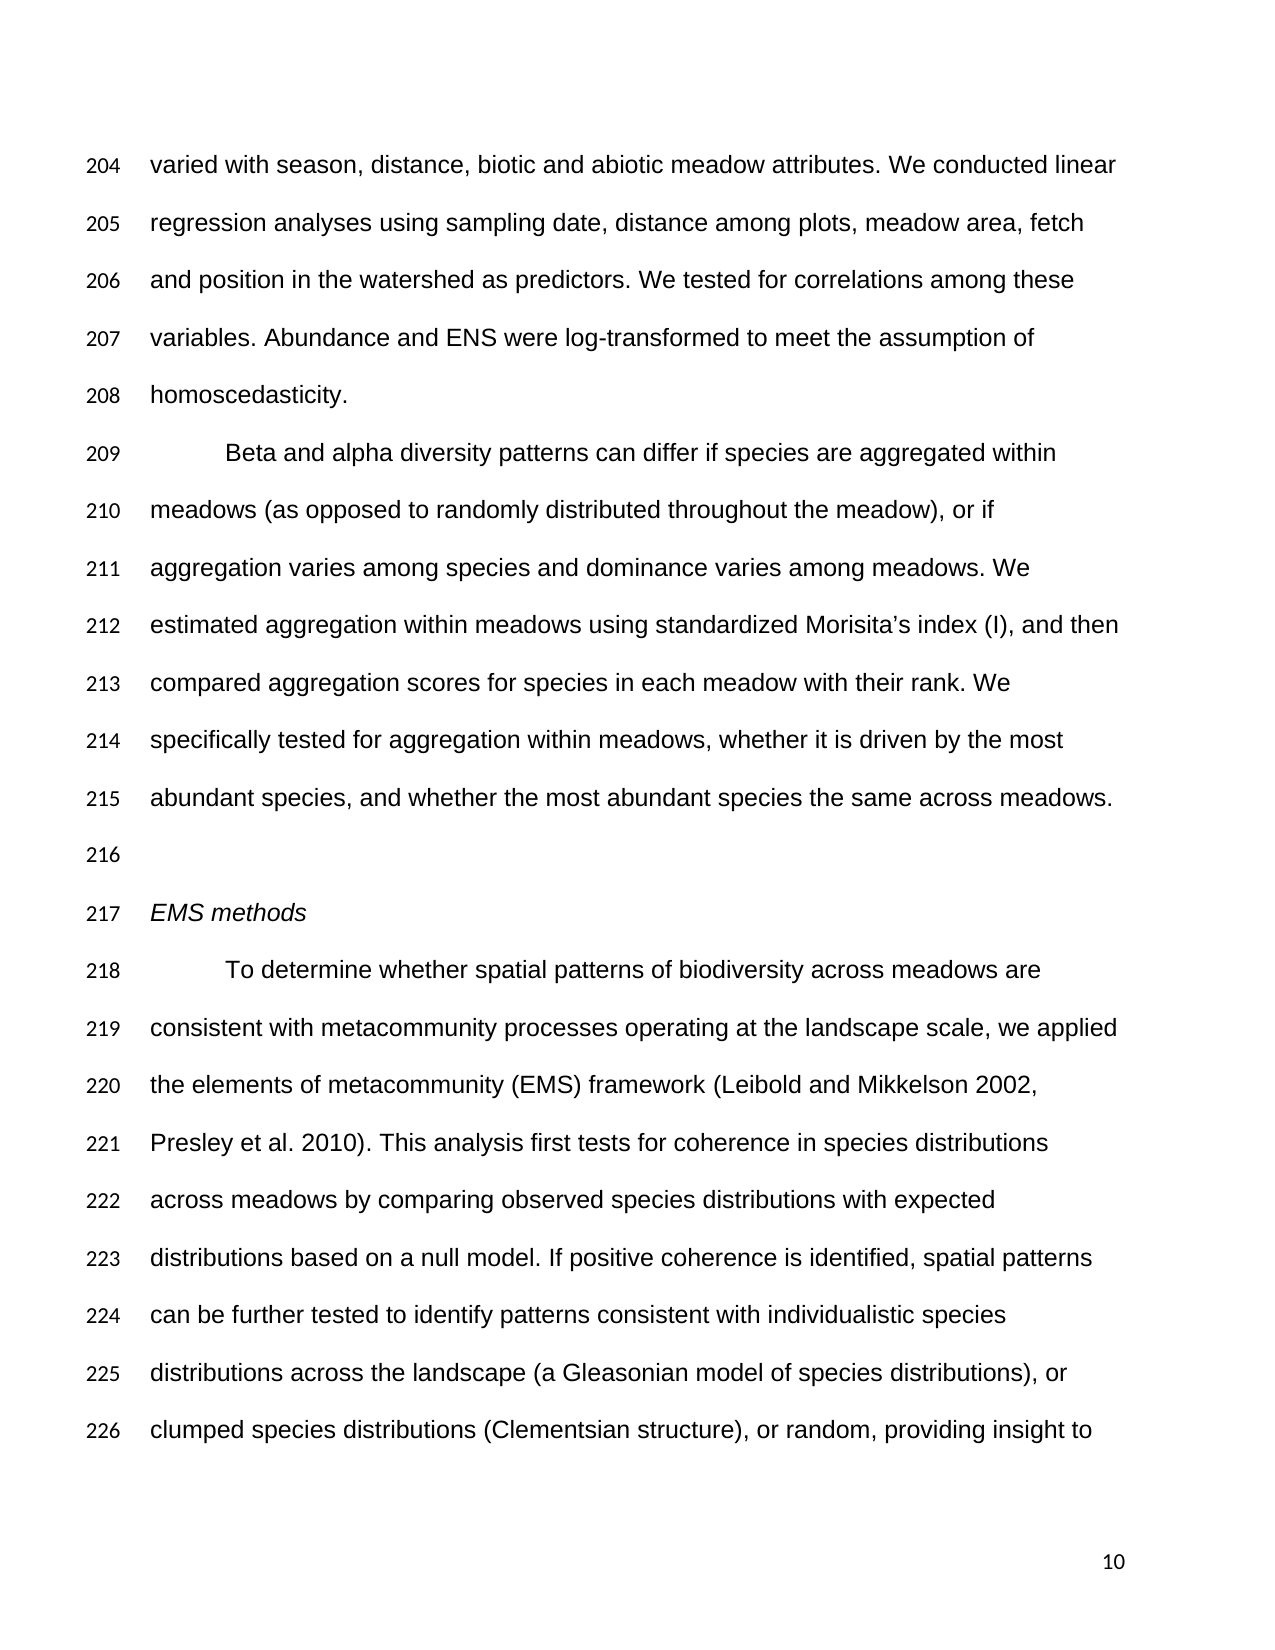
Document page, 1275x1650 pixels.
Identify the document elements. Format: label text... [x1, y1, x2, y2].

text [150, 955, 1125, 1444]
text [150, 150, 1125, 409]
text Beta and alpha diversity patterns can differ if species are aggregated within meadows (as opposed to randomly distributed throughout the meadow), or if aggregation varies among species and dominance varies among meadows. We estimated aggregation within meadows using standardized Morisita’s index (I), and then compared aggregation scores for species in each meadow with their rank. We specifically tested for aggregation within meadows, whether it is driven by the most abundant species, and whether the most abundant species the same across meadows. [150, 437, 1125, 811]
text EMS methods [150, 897, 1125, 926]
